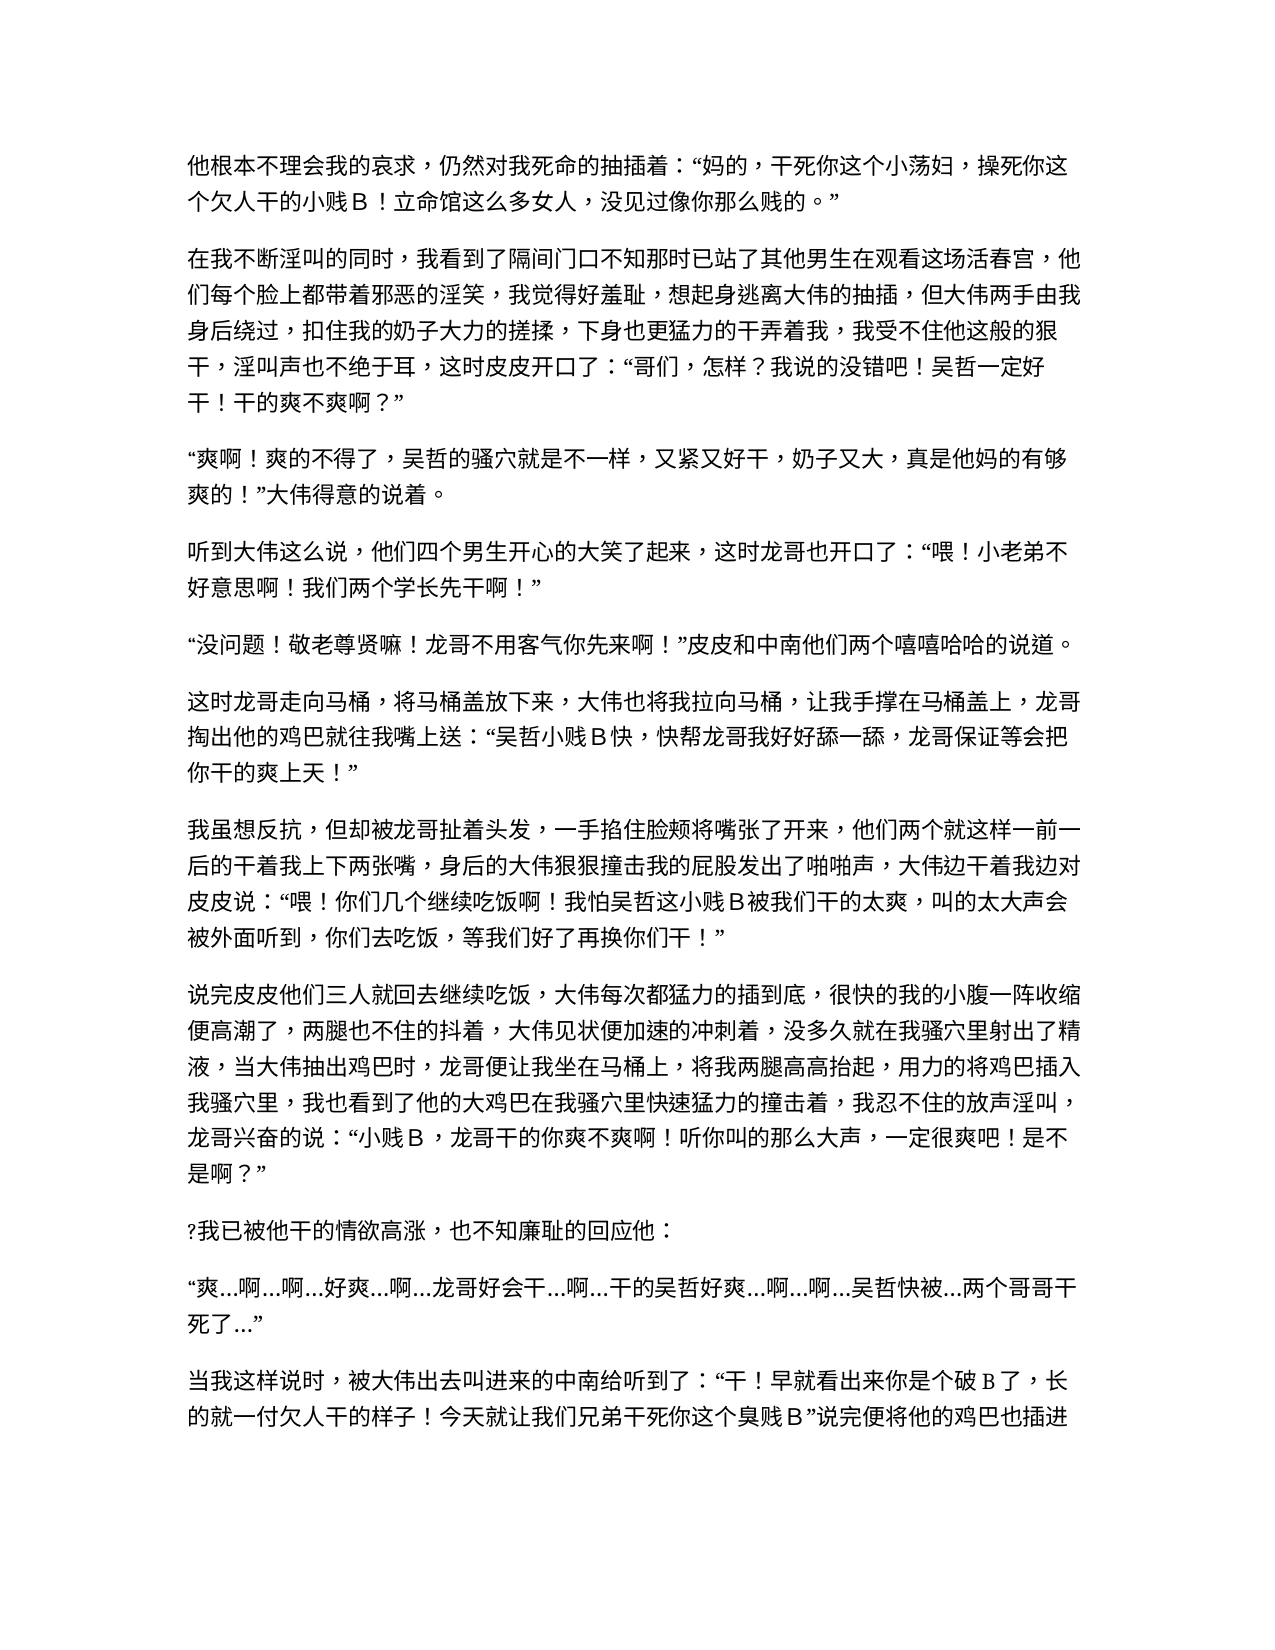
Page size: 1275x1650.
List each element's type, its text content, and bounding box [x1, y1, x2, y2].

text “没问题！敬老尊贤嘛！龙哥不用客气你先来啊！”皮皮和中南他们两个嘻嘻哈哈的说道。 [187, 629, 1087, 660]
text ?我已被他干的情欲高涨，也不知廉耻的回应他： [187, 1215, 1087, 1246]
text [187, 1364, 1087, 1432]
text 说完皮皮他们三人就回去继续吃饭，大伟每次都猛力的插到底，很快的我的小腹一阵收缩便高潮了，两腿也不住的抖着，大伟见状便加速的冲刺着，没多久就在我骚穴里射出了精液，当大伟抽出鸡巴时，龙哥便让我坐在马桶上，将我两腿高高抬起，用力的将鸡巴插入我骚穴里，我也看到了他的大鸡巴在我骚穴里快速猛力的撞击着，我忍不住的放声淫叫，龙哥兴奋的说：“小贱Ｂ，龙哥干的你爽不爽啊！听你叫的那么大声，一定很爽吧！是不是啊？” [187, 979, 1087, 1189]
text 这时龙哥走向马桶，将马桶盖放下来，大伟也将我拉向马桶，让我手撑在马桶盖上，龙哥掏出他的鸡巴就往我嘴上送：“吴哲小贱Ｂ快，快帮龙哥我好好舔一舔，龙哥保证等会把你干的爽上天！” [187, 685, 1087, 788]
text 听到大伟这么说，他们四个男生开心的大笑了起来，这时龙哥也开口了：“喂！小老弟不好意思啊！我们两个学长先干啊！” [187, 536, 1087, 603]
text “爽啊！爽的不得了，吴哲的骚穴就是不一样，又紧又好干，奶子又大，真是他妈的有够爽的！”大伟得意的说着。 [187, 443, 1087, 510]
text 他根本不理会我的哀求，仍然对我死命的抽插着：“妈的，干死你这个小荡妇，操死你这个欠人干的小贱Ｂ！立命馆这么多女人，没见过像你那么贱的。” [187, 150, 1087, 217]
text 我虽想反抗，但却被龙哥扯着头发，一手掐住脸颊将嘴张了开来，他们两个就这样一前一后的干着我上下两张嘴，身后的大伟狠狠撞击我的屁股发出了啪啪声，大伟边干着我边对皮皮说：“喂！你们几个继续吃饭啊！我怕吴哲这小贱Ｂ被我们干的太爽，叫的太大声会被外面听到，你们去吃饭，等我们好了再换你们干！” [187, 814, 1087, 953]
text “爽…啊…啊…好爽…啊…龙哥好会干…啊…干的吴哲好爽…啊…啊…吴哲快被…两个哥哥干死了…” [187, 1272, 1087, 1339]
text 在我不断淫叫的同时，我看到了隔间门口不知那时已站了其他男生在观看这场活春宫，他们每个脸上都带着邪恶的淫笑，我觉得好羞耻，想起身逃离大伟的抽插，但大伟两手由我身后绕过，扣住我的奶子大力的搓揉，下身也更猛力的干弄着我，我受不住他这般的狠干，淫叫声也不绝于耳，这时皮皮开口了：“哥们，怎样？我说的没错吧！吴哲一定好干！干的爽不爽啊？” [187, 243, 1087, 418]
